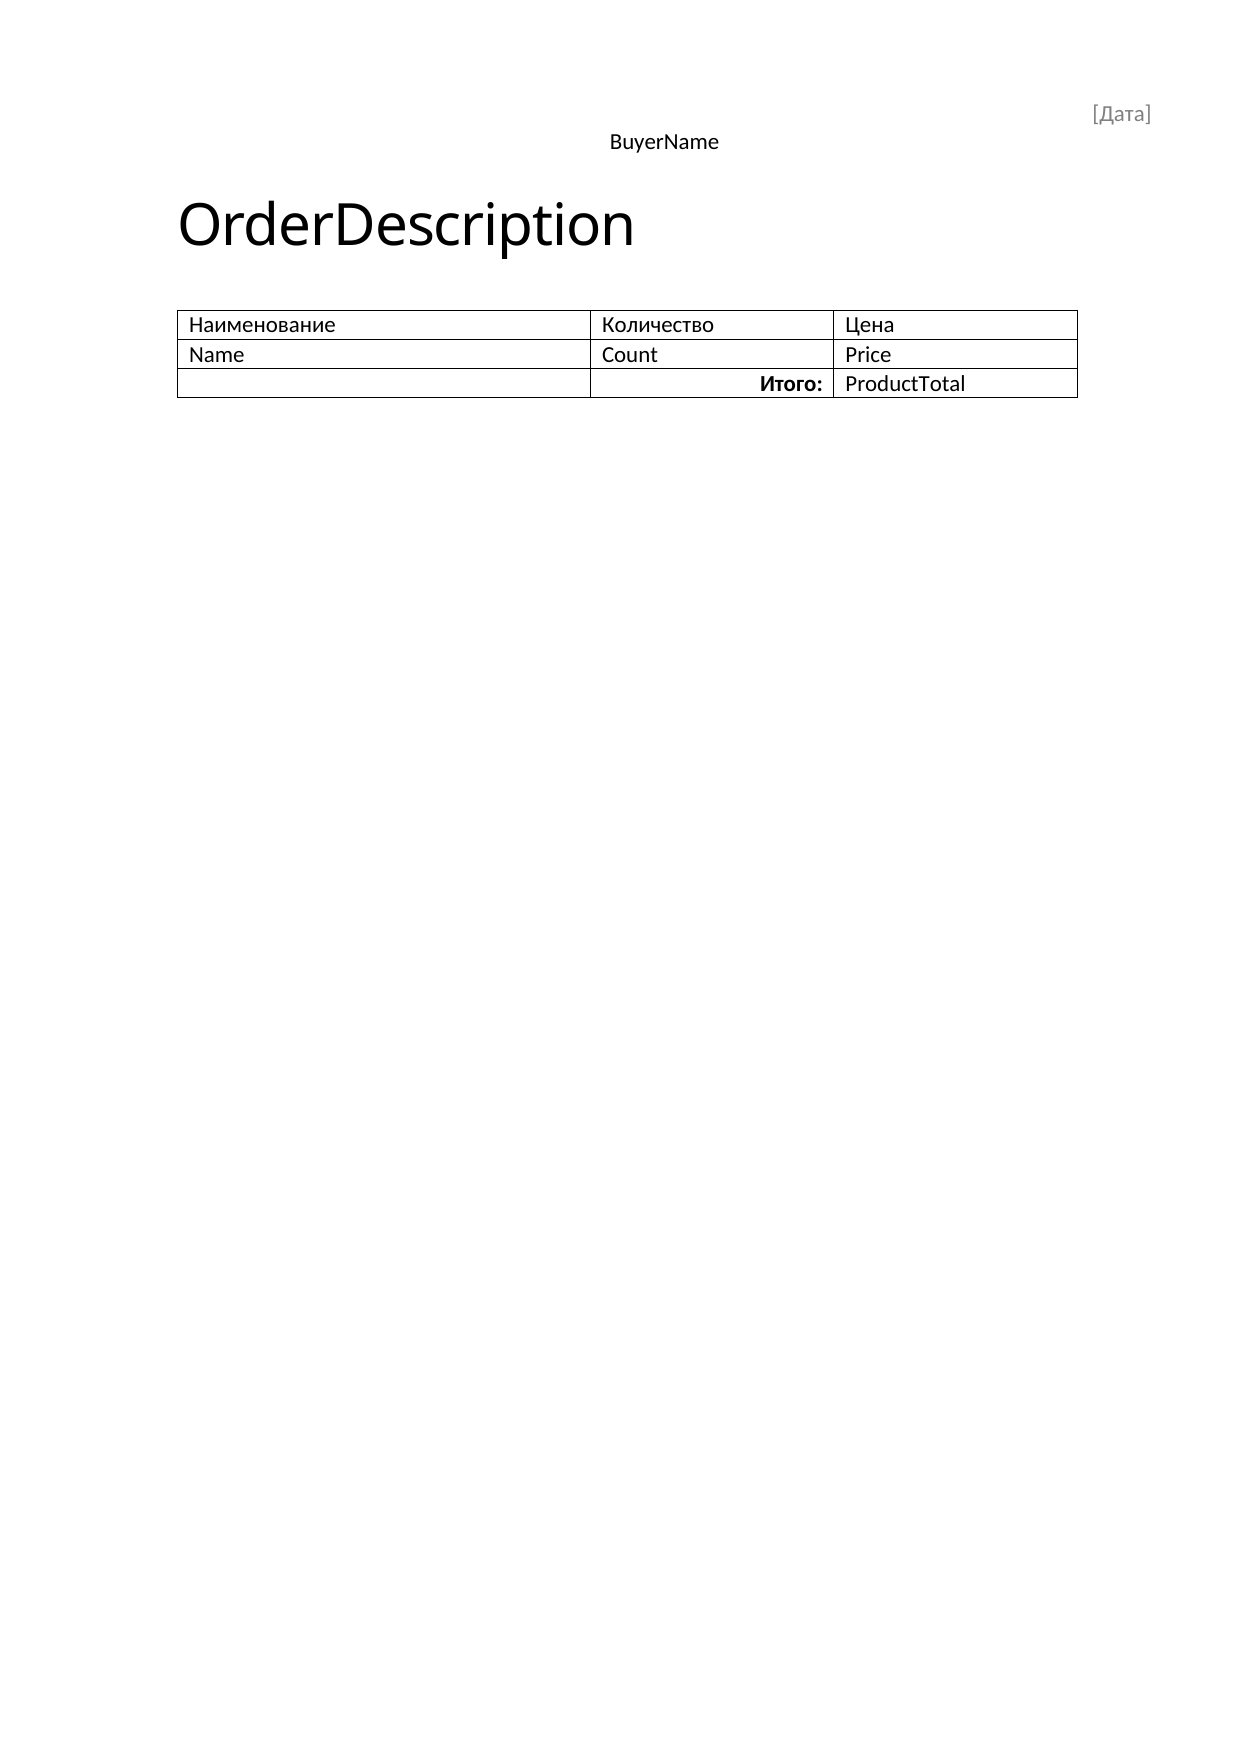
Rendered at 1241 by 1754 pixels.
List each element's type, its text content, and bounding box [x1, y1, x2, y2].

table_header Наименование [178, 311, 590, 339]
table_header Количество [591, 311, 833, 339]
table_header Цена [834, 311, 1077, 339]
table_cell [178, 369, 590, 397]
table_cell [834, 369, 1077, 397]
table_cell Итого: [591, 369, 833, 397]
